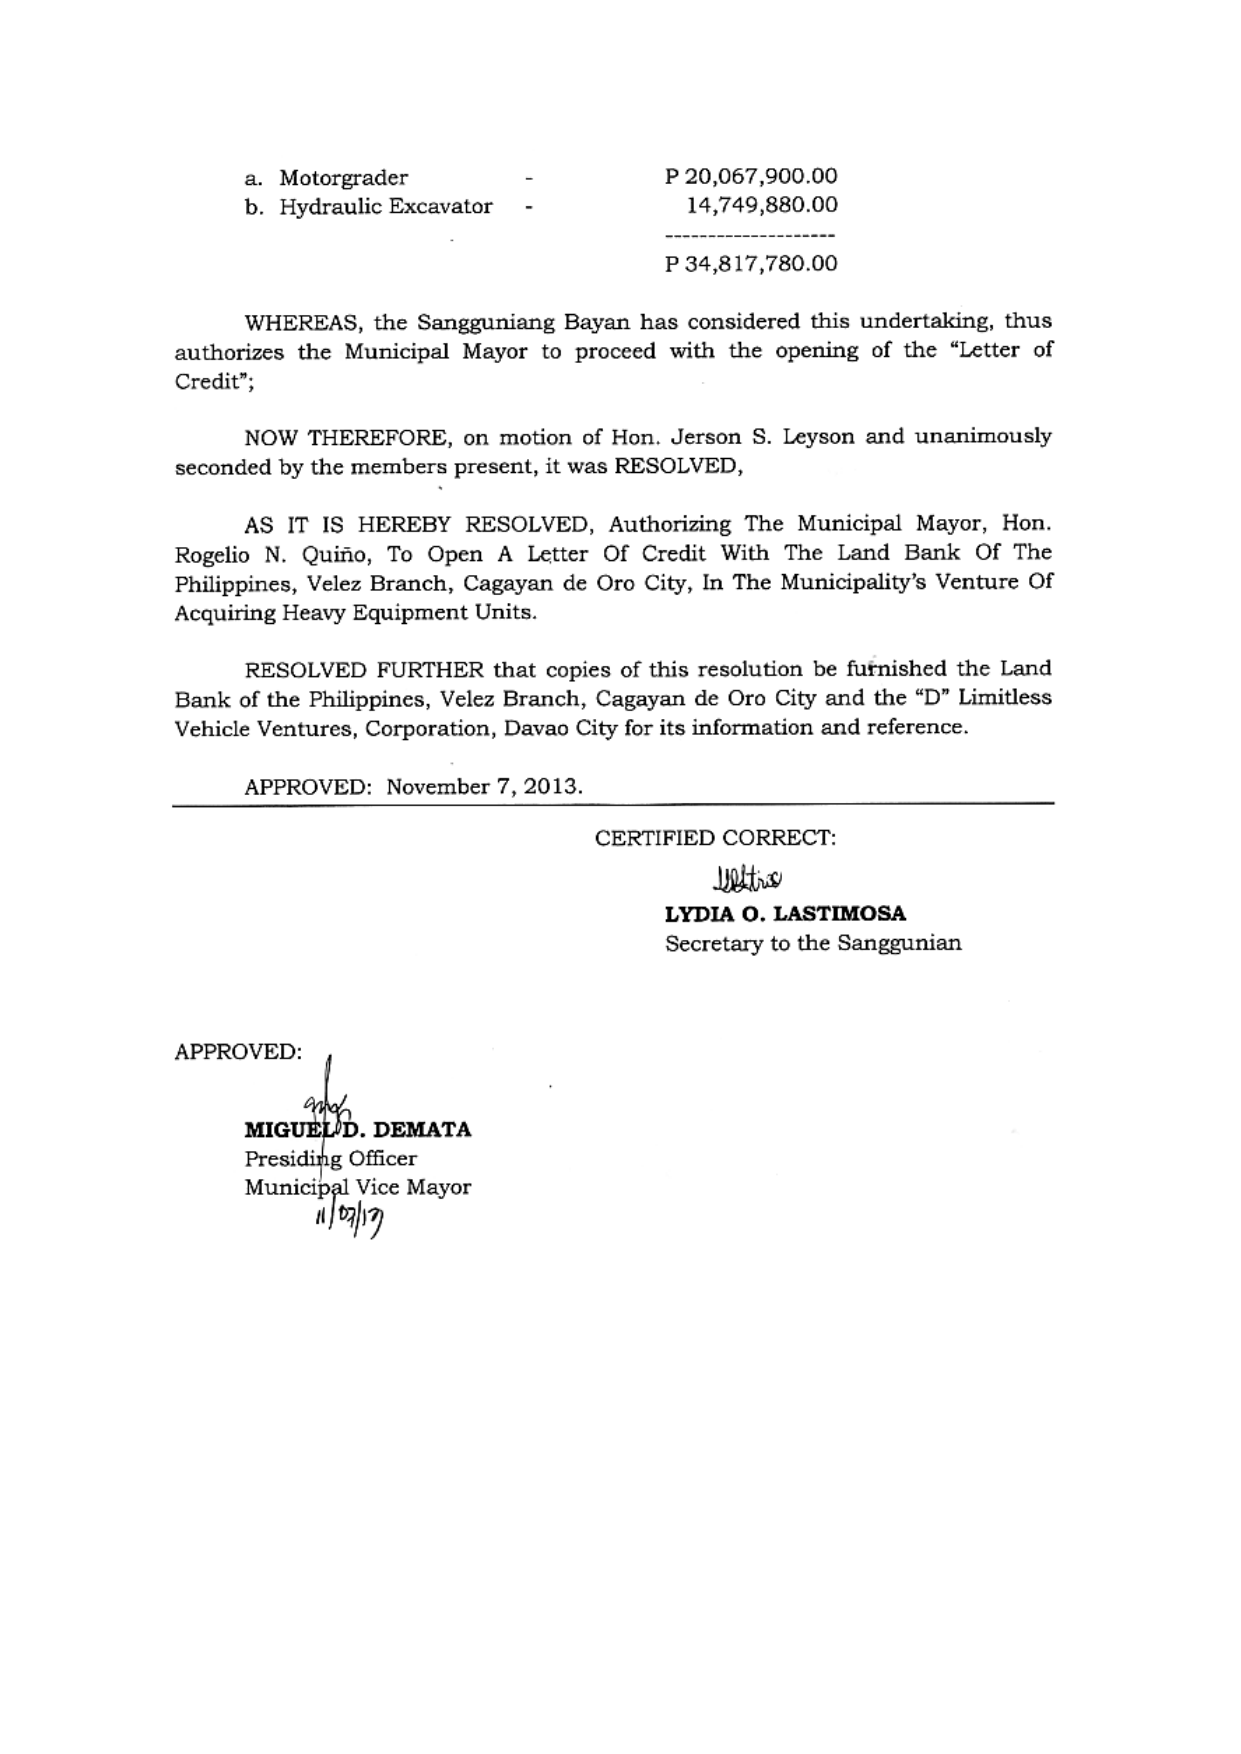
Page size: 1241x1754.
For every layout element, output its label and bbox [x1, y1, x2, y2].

picture [150, 149, 1091, 1241]
